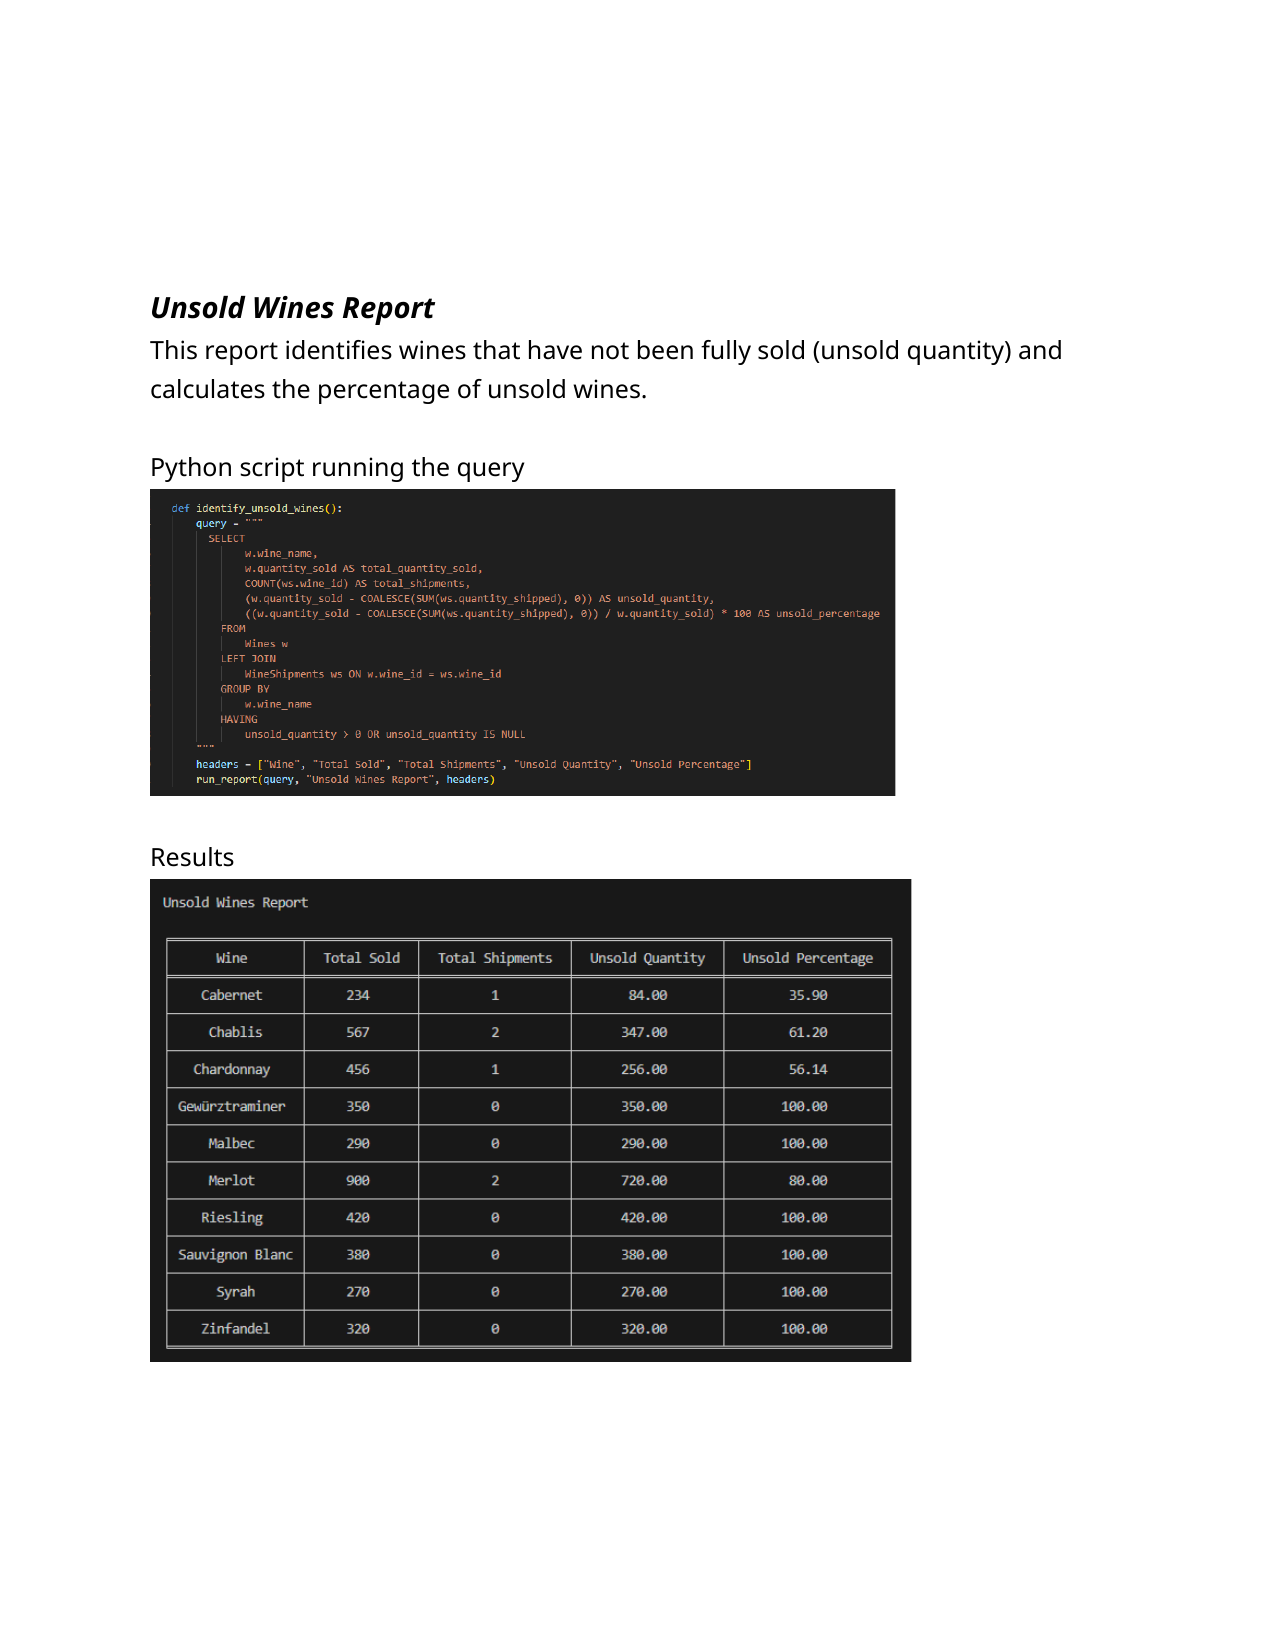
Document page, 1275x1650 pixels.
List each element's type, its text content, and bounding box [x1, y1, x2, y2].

text This report identifies wines that have not been fully sold (unsold quantity) and calculates the percentage of unsold wines. [150, 332, 1125, 406]
picture [150, 879, 912, 1362]
text Unsold Wines Report [150, 287, 1125, 327]
text Results [150, 840, 1125, 874]
text Python script running the query [150, 450, 1125, 484]
picture [150, 489, 896, 796]
